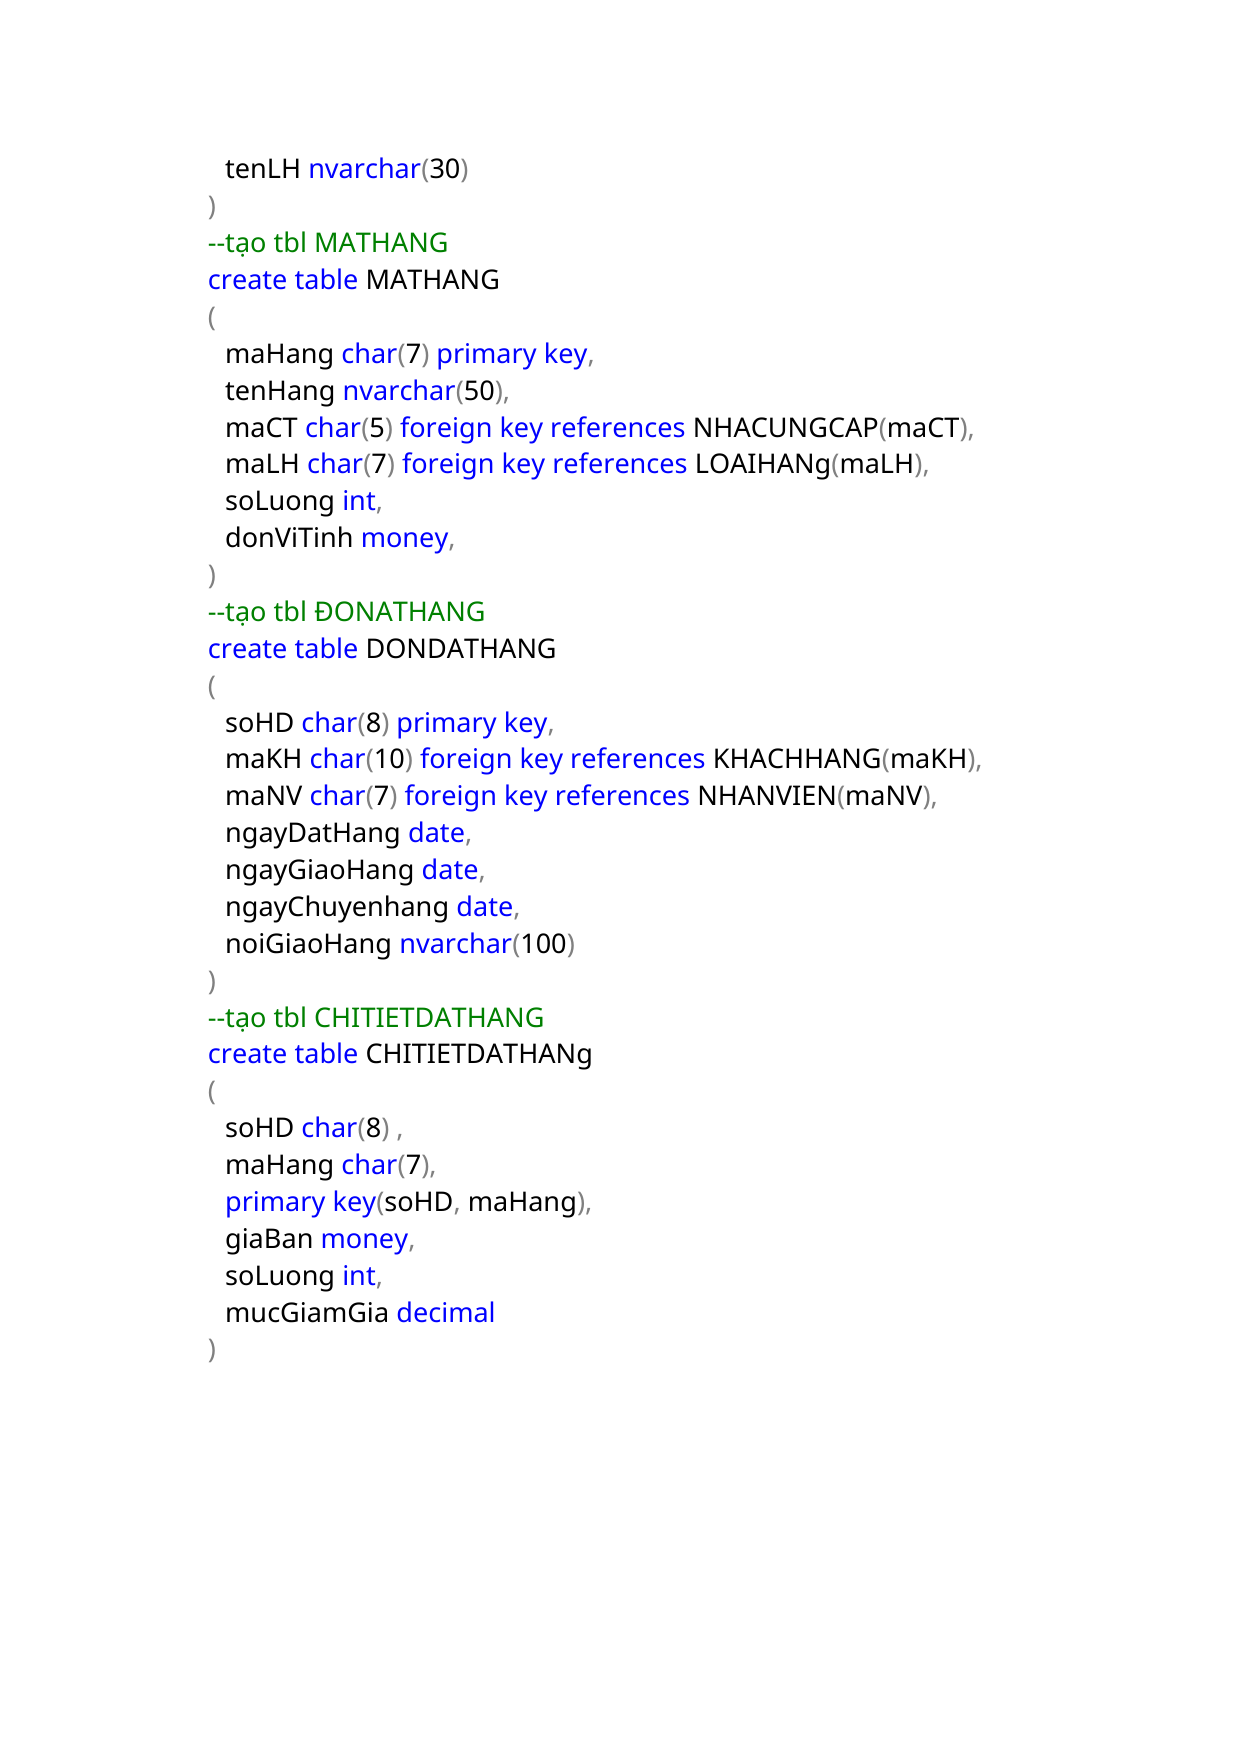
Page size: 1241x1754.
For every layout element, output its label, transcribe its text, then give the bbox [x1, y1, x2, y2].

text soHD char(8) , [208, 1109, 1090, 1146]
text ngayDatHang date, [208, 814, 1090, 851]
text mucGiamGia decimal [208, 1293, 1090, 1330]
text ( [208, 1072, 1090, 1109]
text giaBan money, [208, 1219, 1090, 1256]
text tenLH nvarchar(30) [208, 150, 1090, 187]
text ) [208, 1330, 1090, 1367]
text maHang char(7) primary key, [208, 334, 1090, 371]
text create table DONDATHANG [208, 629, 1090, 666]
text ngayGiaoHang date, [208, 851, 1090, 887]
text create table CHITIETDATHANg [208, 1035, 1090, 1072]
text --tạo tbl MATHANG [208, 224, 1090, 261]
text tenHang nvarchar(50), [208, 371, 1090, 408]
text ) [208, 556, 1090, 592]
text soHD char(8) primary key, [208, 703, 1090, 740]
text --tạo tbl CHITIETDATHANG [208, 998, 1090, 1035]
text donViTinh money, [208, 519, 1090, 556]
text soLuong int, [208, 1256, 1090, 1293]
text --tạo tbl ĐONATHANG [208, 592, 1090, 629]
text ) [208, 187, 1090, 224]
text ) [208, 961, 1090, 998]
text ( [208, 666, 1090, 703]
text maHang char(7), [208, 1146, 1090, 1182]
text primary key(soHD, maHang), [208, 1182, 1090, 1219]
text maNV char(7) foreign key references NHANVIEN(maNV), [208, 777, 1090, 814]
text maCT char(5) foreign key references NHACUNGCAP(maCT), [208, 408, 1090, 445]
text ( [208, 297, 1090, 334]
text maKH char(10) foreign key references KHACHHANG(maKH), [208, 740, 1090, 777]
text create table MATHANG [208, 261, 1090, 297]
text soLuong int, [208, 482, 1090, 519]
text ngayChuyenhang date, [208, 887, 1090, 924]
text noiGiaoHang nvarchar(100) [208, 924, 1090, 961]
text maLH char(7) foreign key references LOAIHANg(maLH), [208, 445, 1090, 482]
